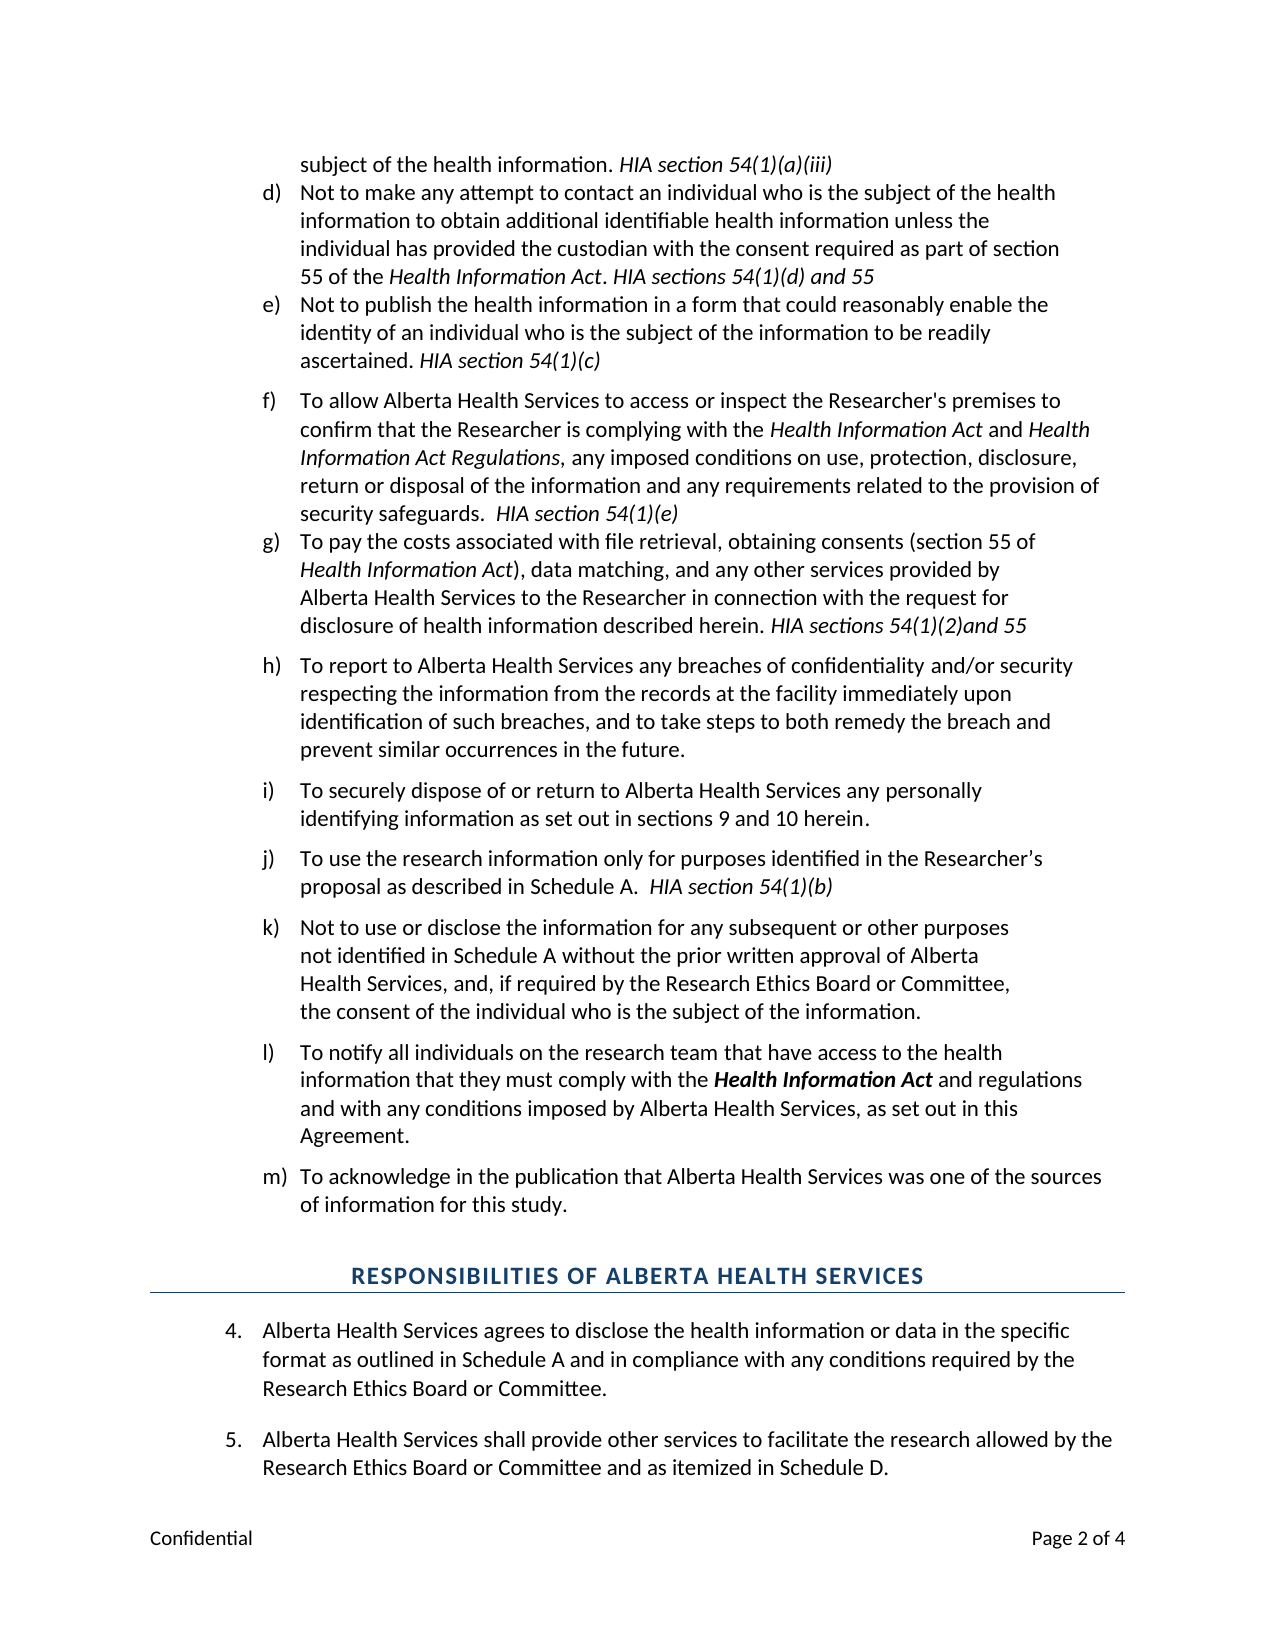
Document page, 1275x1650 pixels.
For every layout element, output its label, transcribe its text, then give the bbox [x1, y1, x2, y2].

list To pay the costs associated with file retrieval, obtaining consents (section 55 of Health Information Act), data matching, and any other services provided by Alberta Health Services to the Researcher in connection with the request for disclosure of health information described herein. HIA sections 54(1)(2)and 55 [262, 527, 1066, 639]
subtitle RESPONSIBILITIES OF HEALTH SERVICES [150, 1260, 1125, 1292]
list To use the research information only for purposes identified in the Researcher’s proposal as described in Schedule A. HIA section 54(1)(b) [262, 844, 1044, 901]
list To securely dispose of or return to Alberta Health Services any personally identifying information as set out in sections 9 and 10 herein. [262, 776, 1081, 832]
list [262, 150, 1066, 178]
list Alberta Health Services agrees to disclose the health information or data in the specific format as outlined in Schedule A and in compliance with any conditions required by the Research Ethics Board or Committee. [225, 1316, 1125, 1403]
list To notify all individuals on the research team that have access to the health information that they must comply with the Health Information Act and regulations and with any conditions imposed by Alberta Health Services, as set out in this Agreement. [262, 1038, 1110, 1150]
list Not to make any attempt to contact an individual who is the subject of the health information to obtain additional identifiable health information unless the individual has provided the custodian with the consent required as part of section 55 of the Health Information Act. HIA sections 54(1)(d) and 55 [262, 178, 1066, 290]
list Not to use or disclose the information for any subsequent or other purposes not identified in Schedule A without the prior written approval of Alberta Health Services, and, if required by the Research Ethics Board or Committee, the consent of the individual who is the subject of the information. [262, 913, 1044, 1025]
list To report to Alberta Health Services any breaches of confidentiality and/or security respecting the information from the records at the facility immediately upon identification of such breaches, and to take steps to both remedy the breach and prevent similar occurrences in the future. [262, 651, 1096, 763]
list To allow Alberta Health Services to access or inspect the Researcher's premises to confirm that the Researcher is complying with the Health Information Act and Health Information Act Regulations, any imposed conditions on use, protection, disclosure, return or disposal of the information and any requirements related to the provision of security safeguards. HIA section 54(1)(e) [262, 387, 1118, 527]
list Not to publish the health information in a form that could reasonably enable the identity of an individual who is the subject of the information to be readily ascertained. HIA section 54(1)(c) [262, 290, 1066, 374]
list To acknowledge in the publication that Alberta Health Services was one of the sources of information for this study. [262, 1162, 1125, 1218]
list Alberta Health Services shall provide other services to facilitate the research allowed by the Research Ethics Board or Committee and as itemized in Schedule D. [225, 1425, 1125, 1481]
